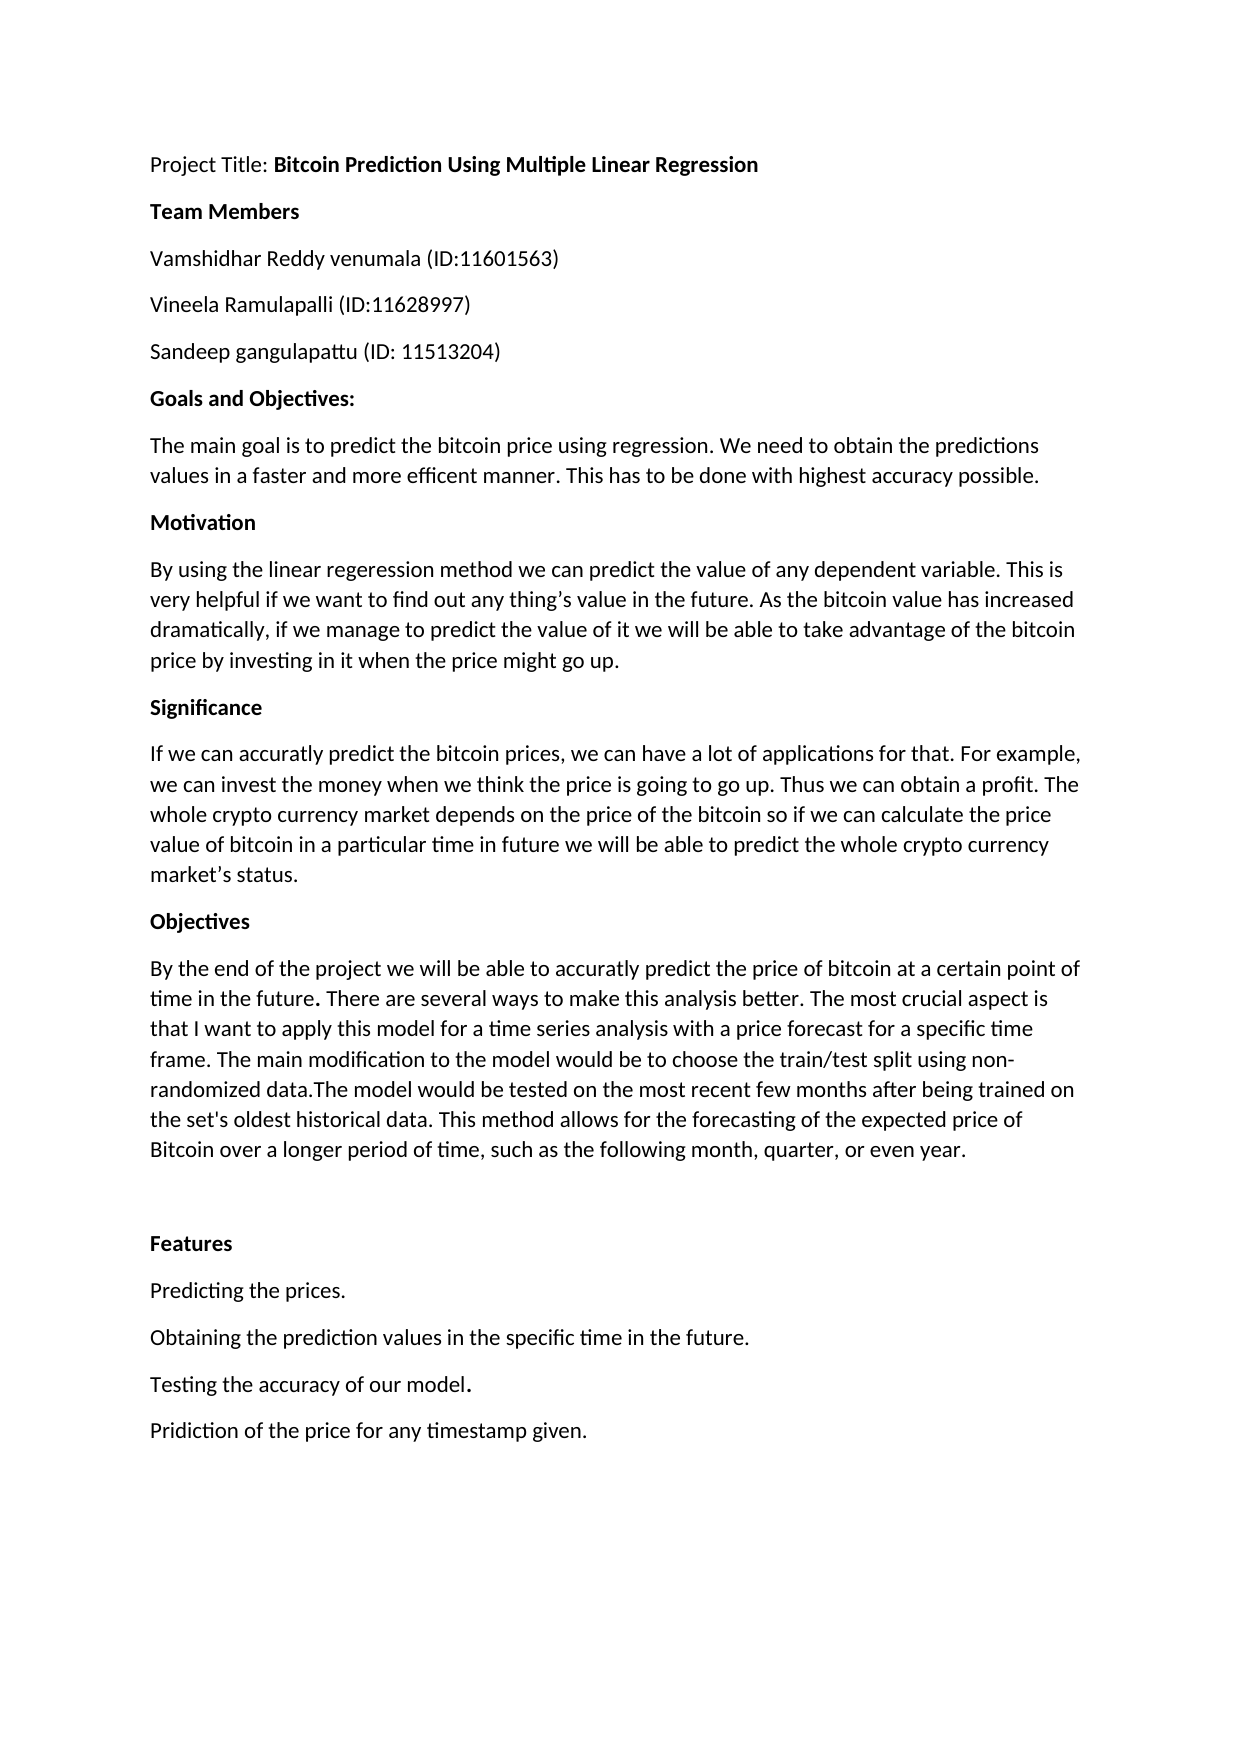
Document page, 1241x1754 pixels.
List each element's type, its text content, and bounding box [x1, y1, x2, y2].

text Vamshidhar Reddy venumala (ID:11601563) [150, 244, 1090, 272]
text Obtaining the prediction values in the specific time in the future. [150, 1323, 1090, 1351]
text By the end of the project we will be able to accuratly predict the price of bitcoin at a certain point of time in the future. There are several ways to make this analysis better. The most crucial aspect is that I want to apply this model for a time series analysis with a price forecast for a specific time frame. The main modification to the model would be to choose the train/test split using non-randomized data.The model would be tested on the most recent few months after being trained on the set's oldest historical data. This method allows for the forecasting of the expected price of Bitcoin over a longer period of time, such as the following month, quarter, or even year. [150, 954, 1090, 1163]
text By using the linear regeression method we can predict the value of any dependent variable. This is very helpful if we want to find out any thing’s value in the future. As the bitcoin value has increased dramatically, if we manage to predict the value of it we will be able to take advantage of the bitcoin price by investing in it when the price might go up. [150, 555, 1090, 674]
text Project Title: Bitcoin Prediction Using Multiple Linear Regression [150, 150, 1090, 178]
text Testing the accuracy of our model. [150, 1370, 1090, 1398]
text Motivation [150, 508, 1090, 536]
text Vineela Ramulapalli (ID:11628997) [150, 291, 1090, 319]
text If we can accuratly predict the bitcoin prices, we can have a lot of applications for that. For example, we can invest the money when we think the price is going to go up. Thus we can obtain a profit. The whole crypto currency market depends on the price of the bitcoin so if we can calculate the price value of bitcoin in a particular time in future we will be able to predict the whole crypto currency market’s status. [150, 739, 1090, 888]
text Team Members [150, 197, 1090, 225]
text Objectives [150, 907, 1090, 935]
text Significance [150, 693, 1090, 721]
text Goals and Objectives: [150, 384, 1090, 412]
text Predicting the prices. [150, 1276, 1090, 1304]
text The main goal is to predict the bitcoin price using regression. We need to obtain the predictions values in a faster and more efficent manner. This has to be done with highest accuracy possible. [150, 431, 1090, 489]
text Sandeep gangulapattu (ID: 11513204) [150, 337, 1090, 366]
text Features [150, 1229, 1090, 1257]
text Pridiction of the price for any timestamp given. [150, 1417, 1090, 1445]
